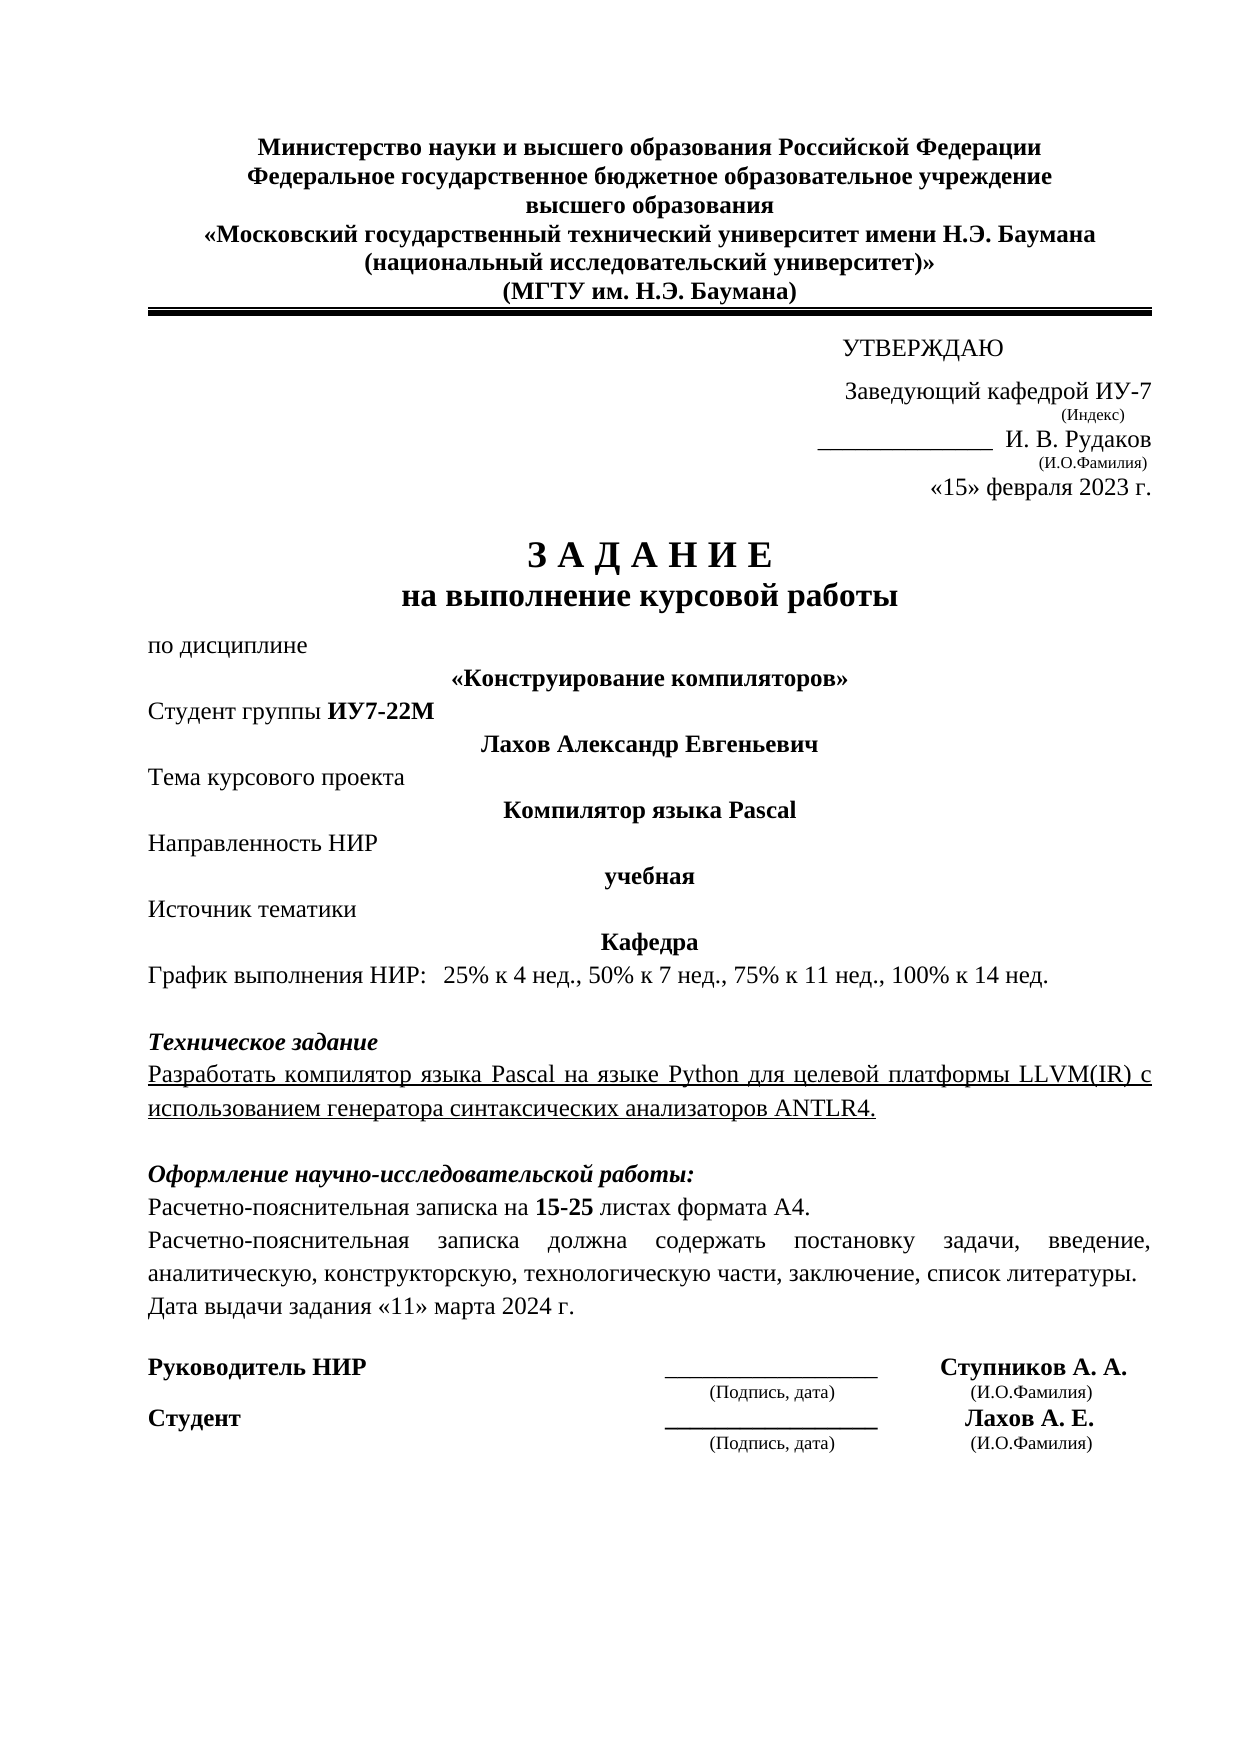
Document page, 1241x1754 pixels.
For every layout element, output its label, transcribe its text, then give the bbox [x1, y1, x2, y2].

text Расчетно-пояснительная записка должна содержать постановку задачи, введение, аналитическую, конструкторскую, технологическую части, заключение, список литературы. [148, 1225, 1152, 1286]
text высшего образования [148, 190, 1152, 219]
text Оформление научно-исследовательской работы: [148, 1159, 1152, 1187]
text (Подпись, дата) (И.О.Фамилия) [148, 1432, 1093, 1453]
text Лахов Александр Евгеньевич [148, 729, 1152, 758]
text УТВЕРЖДАЮ [148, 333, 1004, 362]
text Компилятор языка Pascal [148, 795, 1152, 824]
text Студент группы ИУ7-22М [148, 696, 1152, 725]
text Министерство науки и высшего образования Российской Федерации [148, 132, 1152, 161]
text (национальный исследовательский университет)» [148, 247, 1152, 276]
text учебная [148, 861, 1152, 890]
text Разработать компилятор языка Pascal на языке Python для целевой платформы LLVM(IR) c использованием генератора синтаксических анализаторов ANTLR4. [148, 1086, 1152, 1121]
text Федеральное государственное бюджетное образовательное учреждение [148, 161, 1152, 190]
text Кафедра [148, 927, 1152, 956]
text Источник тематики [148, 894, 1152, 923]
text Руководитель НИР _________________ Ступников А. А. [148, 1352, 1152, 1381]
text Разработать компилятор языка Pascal на языке Python для целевой платформы LLVM(IR) c использованием генератора синтаксических анализаторов ANTLR4. [148, 1059, 1152, 1084]
text «15» февраля 2023 г. [223, 472, 1152, 501]
text Расчетно-пояснительная записка на 15-25 листах формата А4. [148, 1192, 1152, 1220]
text Техническое задание [148, 1027, 1152, 1055]
text Тема курсового проекта [148, 762, 1152, 791]
text (И.О.Фамилия) [960, 453, 1152, 472]
text (Индекс) [960, 405, 1152, 424]
text Студент _________________ Лахов А. Е. [148, 1403, 1152, 1432]
text на выполнение курсовой работы [148, 575, 1152, 613]
text по дисциплине [148, 630, 1152, 659]
text (Подпись, дата) (И.О.Фамилия) [148, 1381, 1093, 1403]
text (МГТУ им. Н.Э. Баумана) [148, 276, 1152, 307]
text Заведующий кафедрой ИУ-7 [148, 376, 1152, 405]
text «Конструирование компиляторов» [148, 663, 1152, 692]
text «Московский государственный технический университет имени Н.Э. Баумана [148, 219, 1152, 247]
text ______________ И. В. Рудаков [148, 424, 1152, 453]
text Направленность НИР [148, 828, 1152, 857]
text Дата выдачи задания «11» марта 2024 г. [148, 1291, 1152, 1319]
text График выполнения НИР: 25% к 4 нед., 50% к 7 нед., 75% к 11 нед., 100% к 14 нед. [148, 961, 1152, 989]
text ЗАДАНИЕ [148, 532, 1152, 575]
